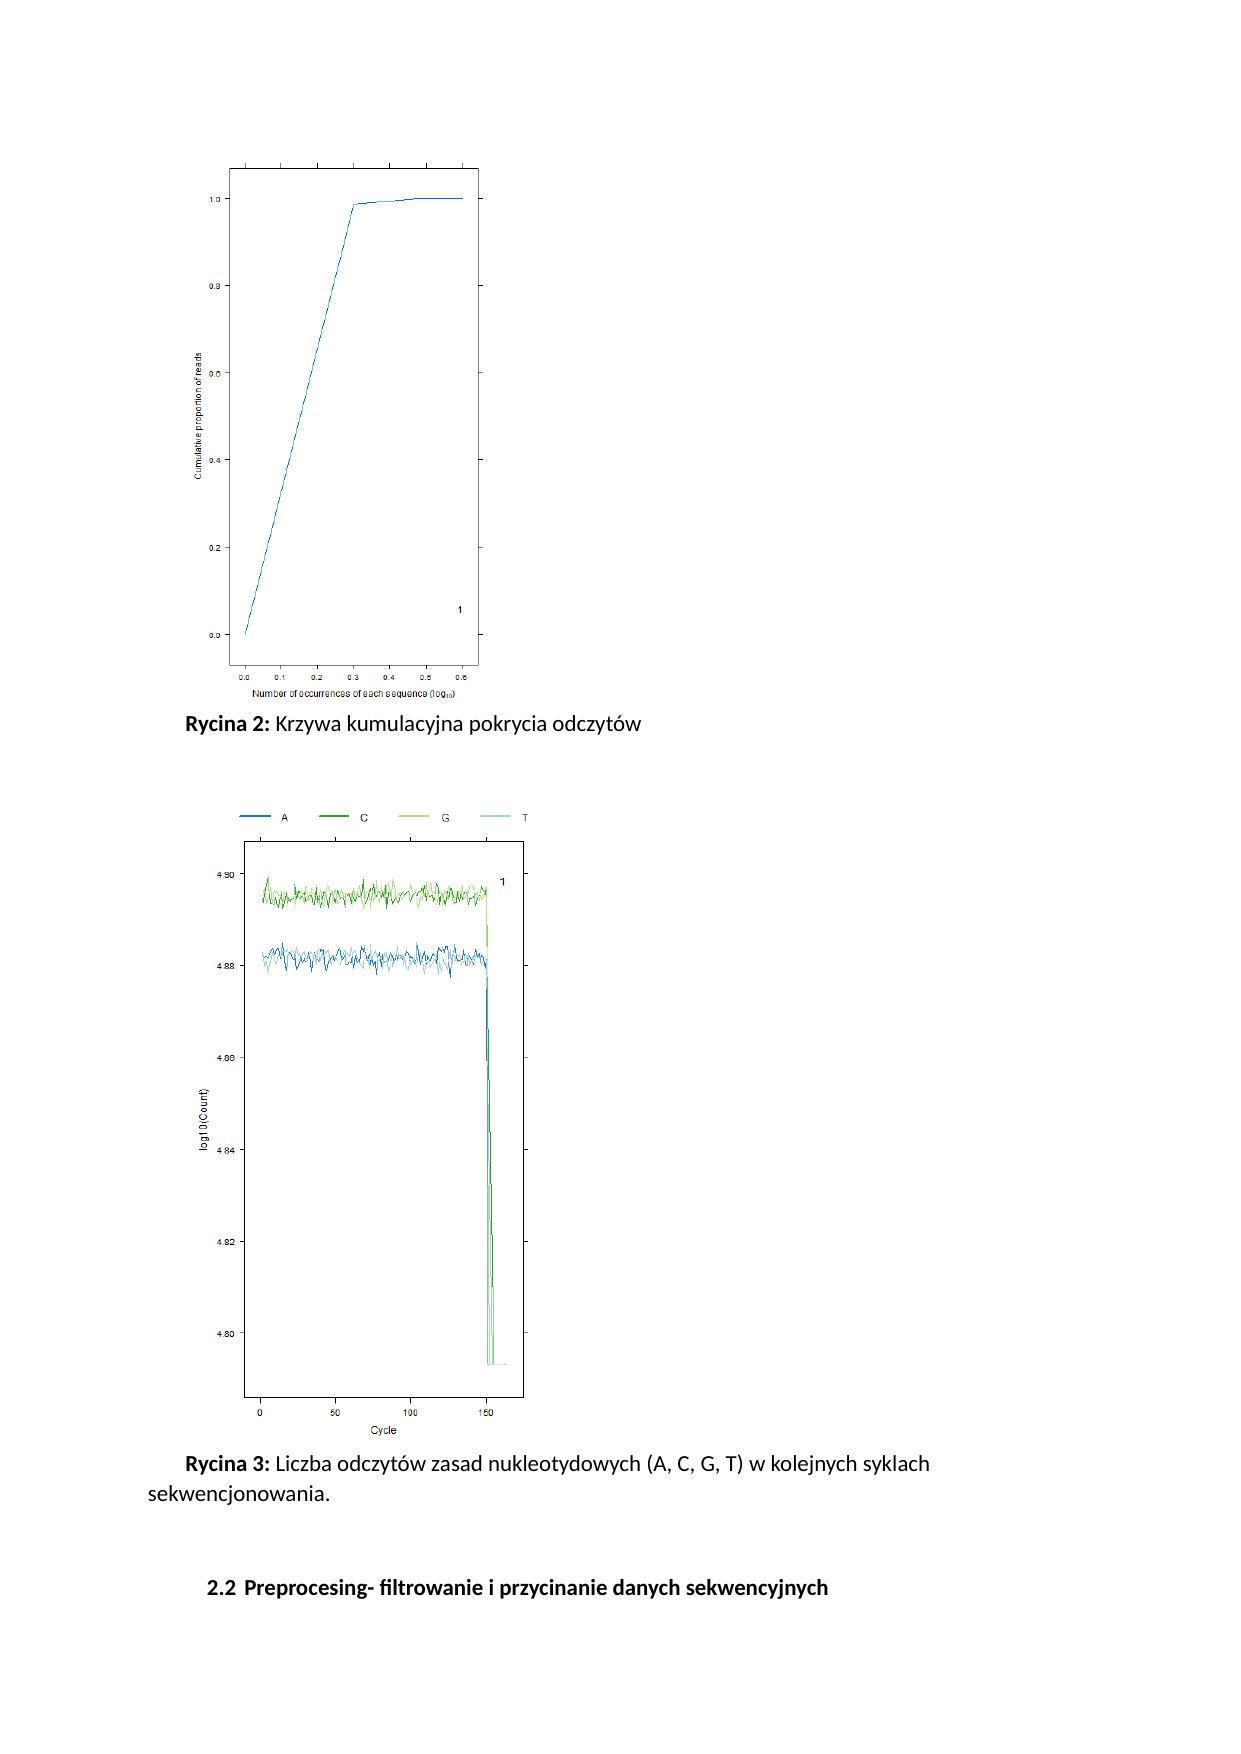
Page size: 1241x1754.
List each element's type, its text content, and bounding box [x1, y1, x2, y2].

text Rycina 2: Krzywa kumulacyjna pokrycia odczytów [148, 709, 1093, 737]
text Rycina 3: Liczba odczytów zasad nukleotydowych (A, C, G, T) w kolejnych syklach sekwencjonowania. [148, 1449, 1093, 1508]
picture [185, 802, 532, 1448]
picture [185, 147, 494, 707]
list Preprocesing- filtrowanie i przycinanie danych sekwencyjnych [207, 1573, 1093, 1601]
